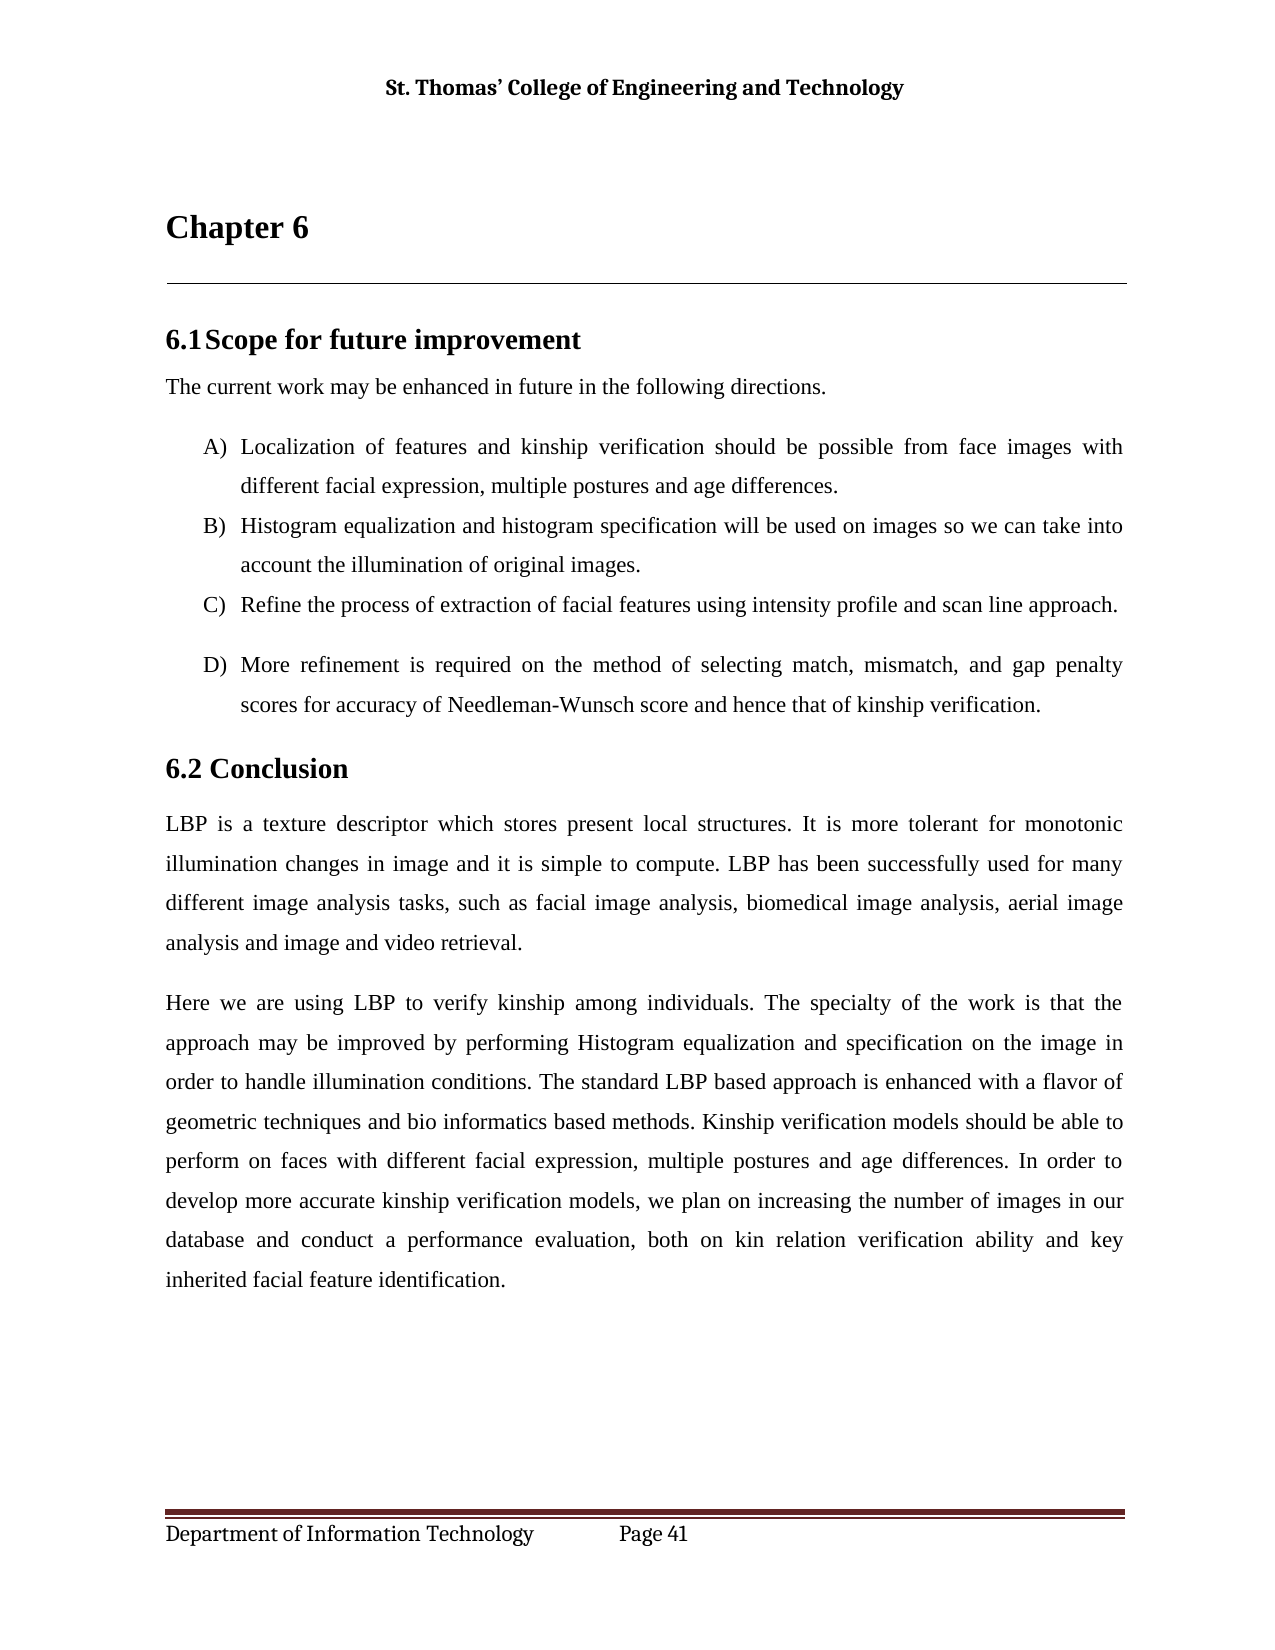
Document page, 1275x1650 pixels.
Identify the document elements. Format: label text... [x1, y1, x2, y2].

list Refine the process of extraction of facial features using intensity profile and scan line approach. [203, 591, 1125, 617]
list Histogram equalization and histogram specification will be used on images so we can take into account the illumination of original images. [203, 512, 1125, 578]
text 6.2 Conclusion [165, 751, 1125, 785]
text Chapter 6 [165, 207, 1125, 246]
list Scope for future improvement [165, 322, 1125, 356]
text The current work may be enhanced in future in the following directions. [165, 373, 1125, 399]
text Here we are using LBP to verify kinship among individuals. The specialty of the work is that the approach may be improved by performing Histogram equalization and specification on the image in order to handle illumination conditions. The standard LBP based approach is enhanced with a flavor of geometric techniques and bio informatics based methods. Kinship verification models should be able to perform on faces with different facial expression, multiple postures and age differences. In order to develop more accurate kinship verification models, we plan on increasing the number of images in our database and conduct a performance evaluation, both on kin relation verification ability and key inherited facial feature identification. [165, 989, 1125, 1292]
list More refinement is required on the method of selecting match, mismatch, and gap penalty scores for accuracy of Needleman-Wunsch score and hence that of kinship verification. [203, 651, 1125, 717]
list Localization of features and kinship verification should be possible from face images with different facial expression, multiple postures and age differences. [203, 433, 1125, 499]
text LBP is a texture descriptor which stores present local structures. It is more tolerant for monotonic illumination changes in image and it is simple to compute. LBP has been successfully used for many different image analysis tasks, such as facial image analysis, biomedical image analysis, aerial image analysis and image and video retrieval. [165, 811, 1125, 955]
